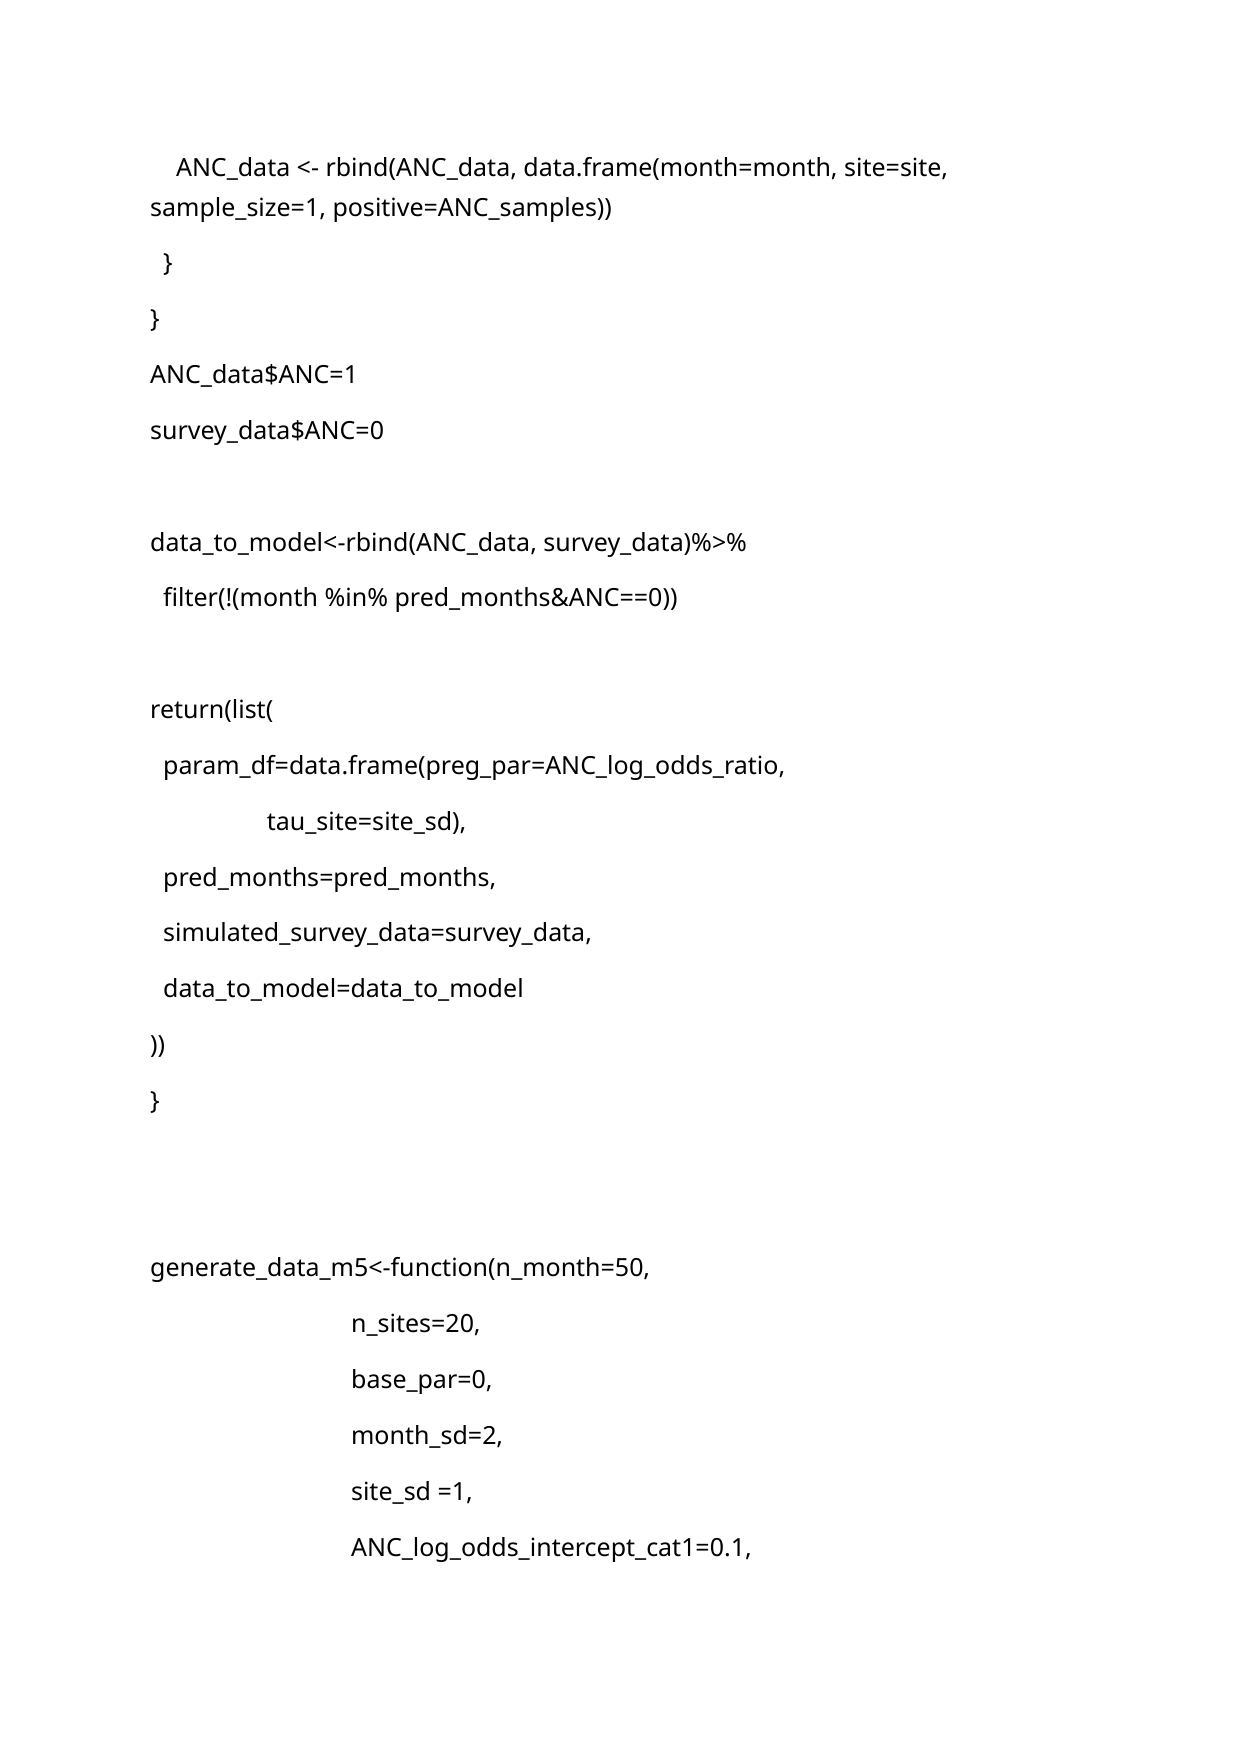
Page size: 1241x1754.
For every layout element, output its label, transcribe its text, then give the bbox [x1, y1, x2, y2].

text } [150, 1082, 1090, 1117]
text } [150, 245, 1090, 279]
text data_to_model=data_to_model [150, 971, 1090, 1005]
text generate_data_m5<-function(n_month=50, [150, 1250, 1090, 1284]
text tau_site=site_sd), [150, 803, 1090, 837]
text )) [150, 1027, 1090, 1061]
text return(list( [150, 692, 1090, 726]
text ANC_data$ANC=1 [150, 357, 1090, 391]
text } [150, 301, 1090, 335]
text filter(!(month %in% pred_months&ANC==0)) [150, 580, 1090, 614]
text simulated_survey_data=survey_data, [150, 915, 1090, 949]
text survey_data$ANC=0 [150, 412, 1090, 447]
text base_par=0, [150, 1362, 1090, 1396]
text pred_months=pred_months, [150, 859, 1090, 893]
text ANC_data <- rbind(ANC_data, data.frame(month=month, site=site, sample_size=1, positive=ANC_samples)) [150, 150, 1090, 223]
text month_sd=2, [150, 1417, 1090, 1452]
text ANC_log_odds_intercept_cat1=0.1, [150, 1529, 1090, 1563]
text param_df=data.frame(preg_par=ANC_log_odds_ratio, [150, 747, 1090, 782]
text site_sd =1, [150, 1473, 1090, 1507]
text n_sites=20, [150, 1306, 1090, 1340]
text data_to_model<-rbind(ANC_data, survey_data)%>% [150, 524, 1090, 558]
